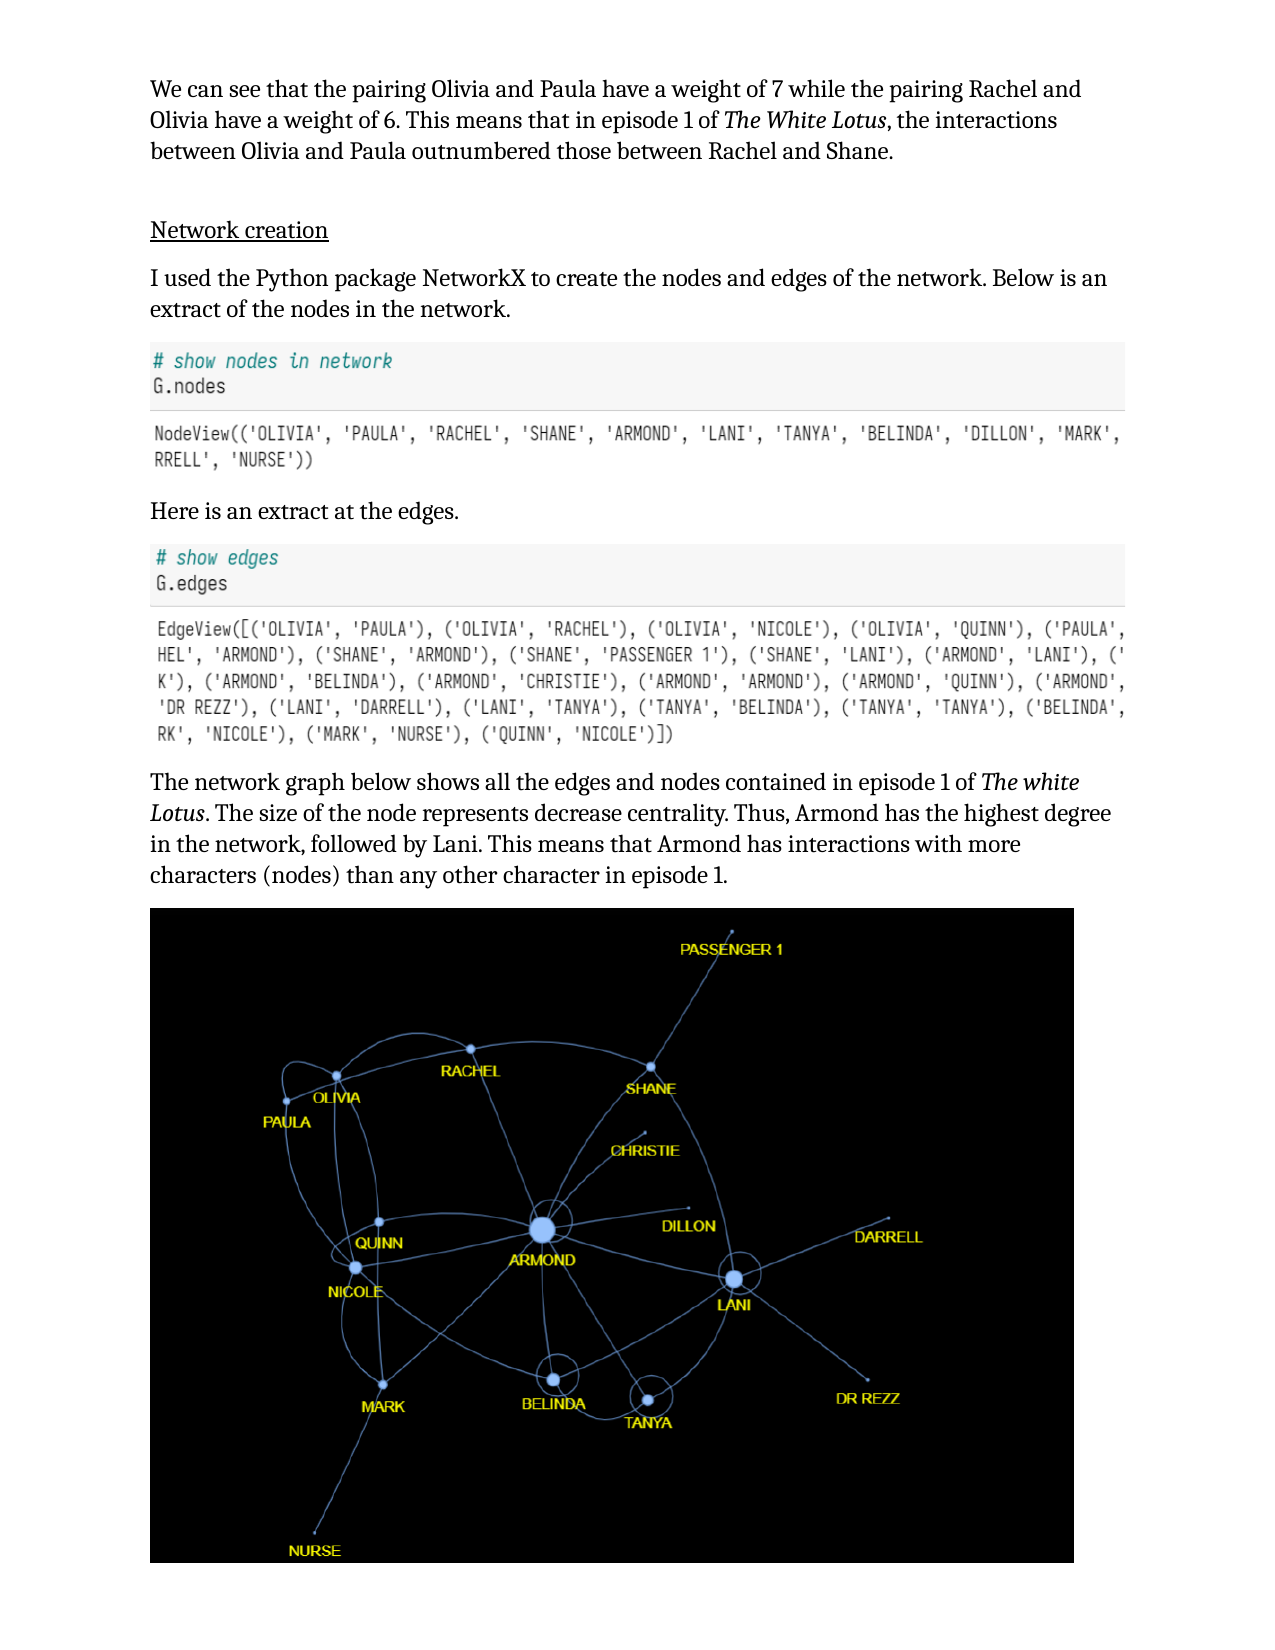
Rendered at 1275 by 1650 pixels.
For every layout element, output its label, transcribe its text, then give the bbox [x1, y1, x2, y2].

picture [150, 342, 1125, 478]
text We can see that the pairing Olivia and Paula have a weight of 7 while the pairing Rachel and Olivia have a weight of 6. This means that in episode 1 of The White Lotus, the interactions between Olivia and Paula outnumbered those between Rachel and Shane. [150, 75, 1125, 197]
picture [150, 908, 1074, 1563]
text Here is an extract at the edges. [150, 497, 1125, 525]
text The network graph below shows all the edges and nodes contained in episode 1 of The white Lotus. The size of the node represents decrease centrality. Thus, Armond has the highest degree in the network, followed by Lani. This means that Armond has interactions with more characters (nodes) than any other character in episode 1. [150, 768, 1125, 890]
picture [150, 544, 1125, 750]
text I used the Python package NetworkX to create the nodes and edges of the network. Below is an extract of the nodes in the network. [150, 263, 1125, 323]
text Network creation [150, 216, 1125, 244]
